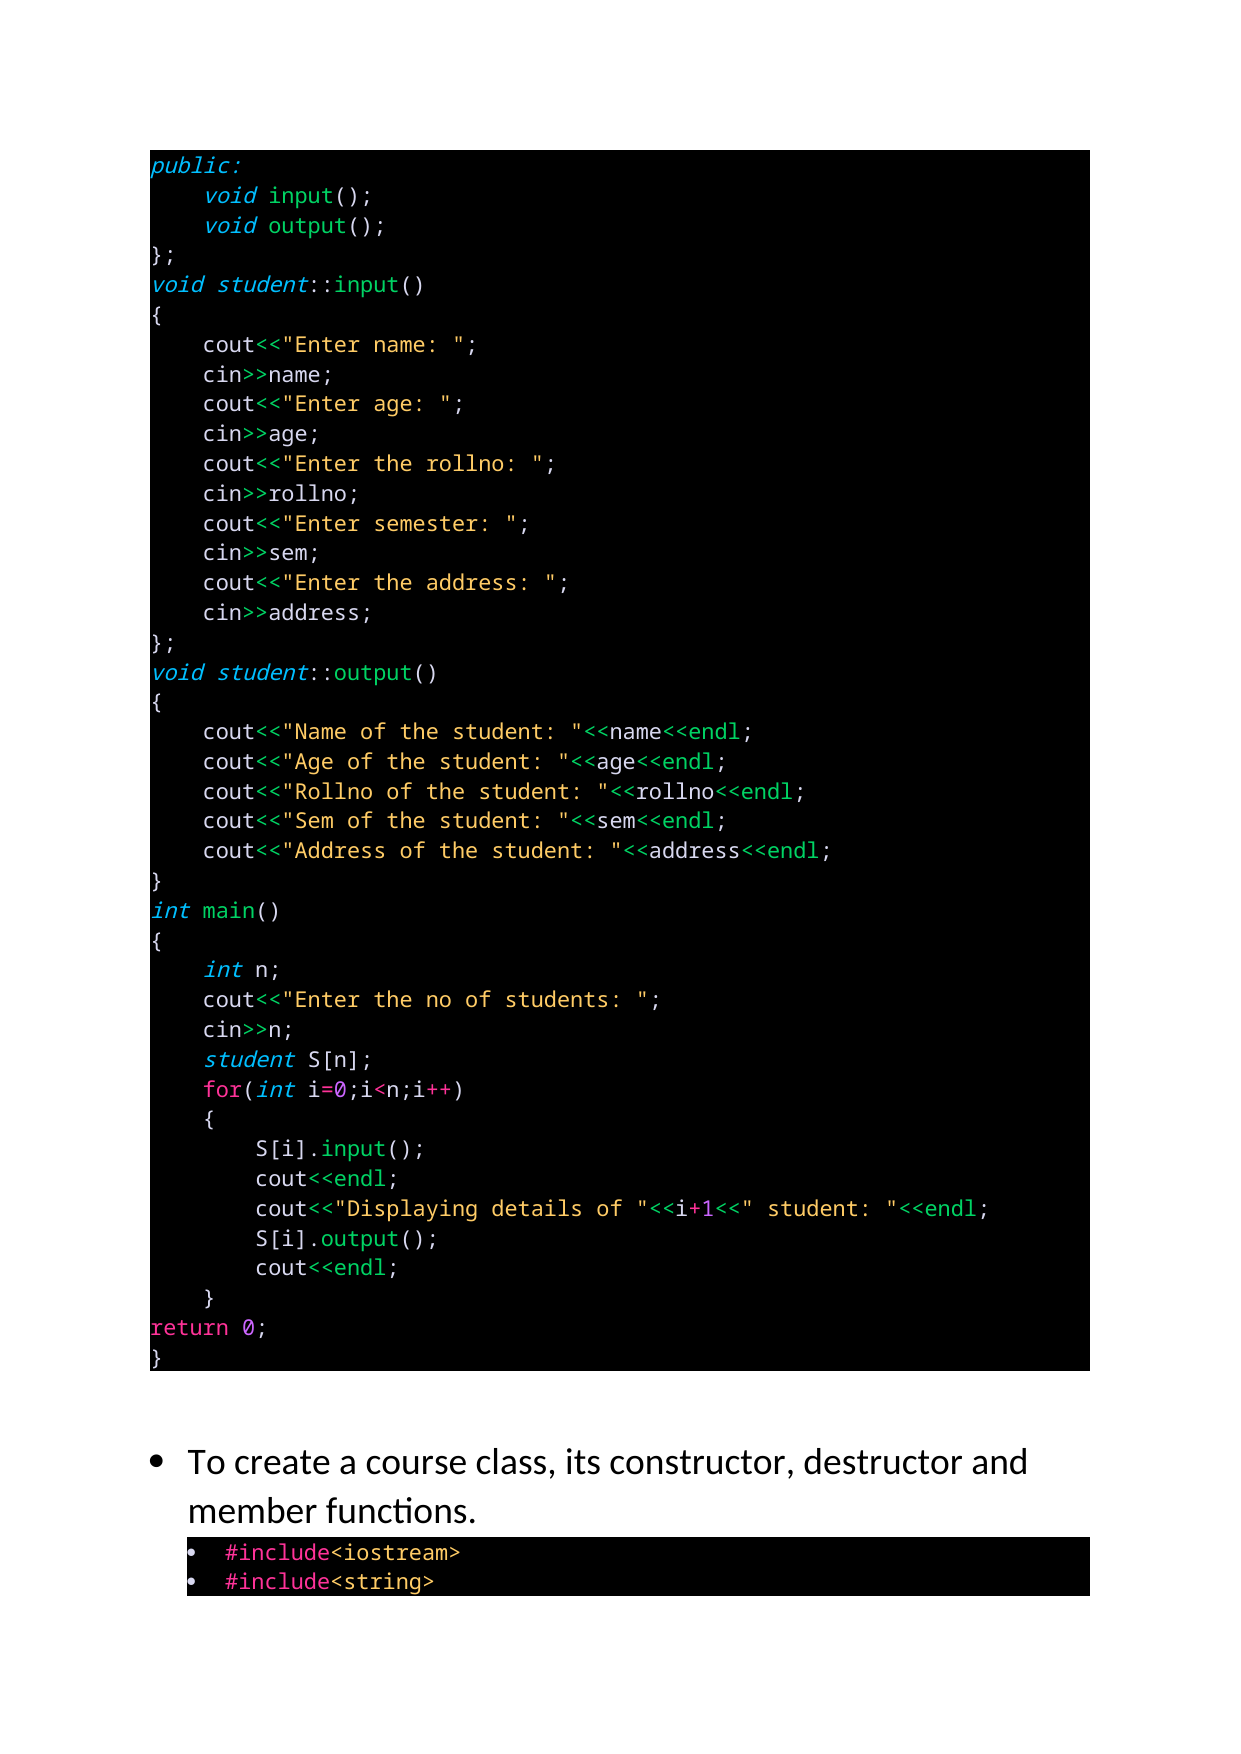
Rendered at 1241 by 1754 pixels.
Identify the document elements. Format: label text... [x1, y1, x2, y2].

text S[i].input(); [150, 1133, 1090, 1163]
text public: [150, 150, 1090, 180]
text cout<<"Age of the student: "<<age<<endl; [150, 746, 1090, 776]
text void output(); [150, 209, 1090, 239]
text cout<<"Enter the rollno: "; [150, 448, 1090, 478]
text return 0; [150, 1312, 1090, 1342]
text cin>>rollno; [150, 478, 1090, 507]
text cout<<endl; [150, 1163, 1090, 1193]
text cout<<"Sem of the student: "<<sem<<endl; [150, 805, 1090, 835]
text cout<<"Name of the student: "<<name<<endl; [150, 716, 1090, 746]
text void student::output() [150, 656, 1090, 686]
text cin>>sem; [150, 537, 1090, 567]
text cout<<"Displaying details of "<<i+1<<" student: "<<endl; [150, 1193, 1090, 1222]
text } [150, 1342, 1090, 1371]
text cout<<endl; [150, 1252, 1090, 1282]
text }; [150, 627, 1090, 656]
text { [150, 299, 1090, 329]
text int n; [150, 954, 1090, 984]
text for(int i=0;i<n;i++) [150, 1073, 1090, 1103]
text cin>>address; [150, 597, 1090, 627]
text { [150, 1103, 1090, 1133]
text cout<<"Enter the address: "; [150, 567, 1090, 597]
text S[i].output(); [150, 1222, 1090, 1252]
text }; [150, 239, 1090, 269]
text int main() [150, 895, 1090, 924]
text cout<<"Enter semester: "; [150, 507, 1090, 537]
text void student::input() [150, 269, 1090, 299]
text student S[n]; [150, 1044, 1090, 1073]
text void input(); [150, 180, 1090, 209]
text cout<<"Enter name: "; [150, 329, 1090, 358]
text cin>>name; [150, 358, 1090, 388]
list To create a course class, its constructor, destructor and member functions. [150, 1438, 1090, 1533]
list #include<iostream> [187, 1537, 1090, 1566]
text } [150, 865, 1090, 895]
text { [150, 686, 1090, 716]
text cin>>age; [150, 418, 1090, 448]
list #include<string> [187, 1566, 1090, 1596]
text cout<<"Rollno of the student: "<<rollno<<endl; [150, 776, 1090, 805]
text { [150, 924, 1090, 954]
text cout<<"Enter age: "; [150, 388, 1090, 418]
text } [150, 1282, 1090, 1312]
text cout<<"Address of the student: "<<address<<endl; [150, 835, 1090, 865]
text cout<<"Enter the no of students: "; [150, 984, 1090, 1014]
text cin>>n; [150, 1014, 1090, 1044]
